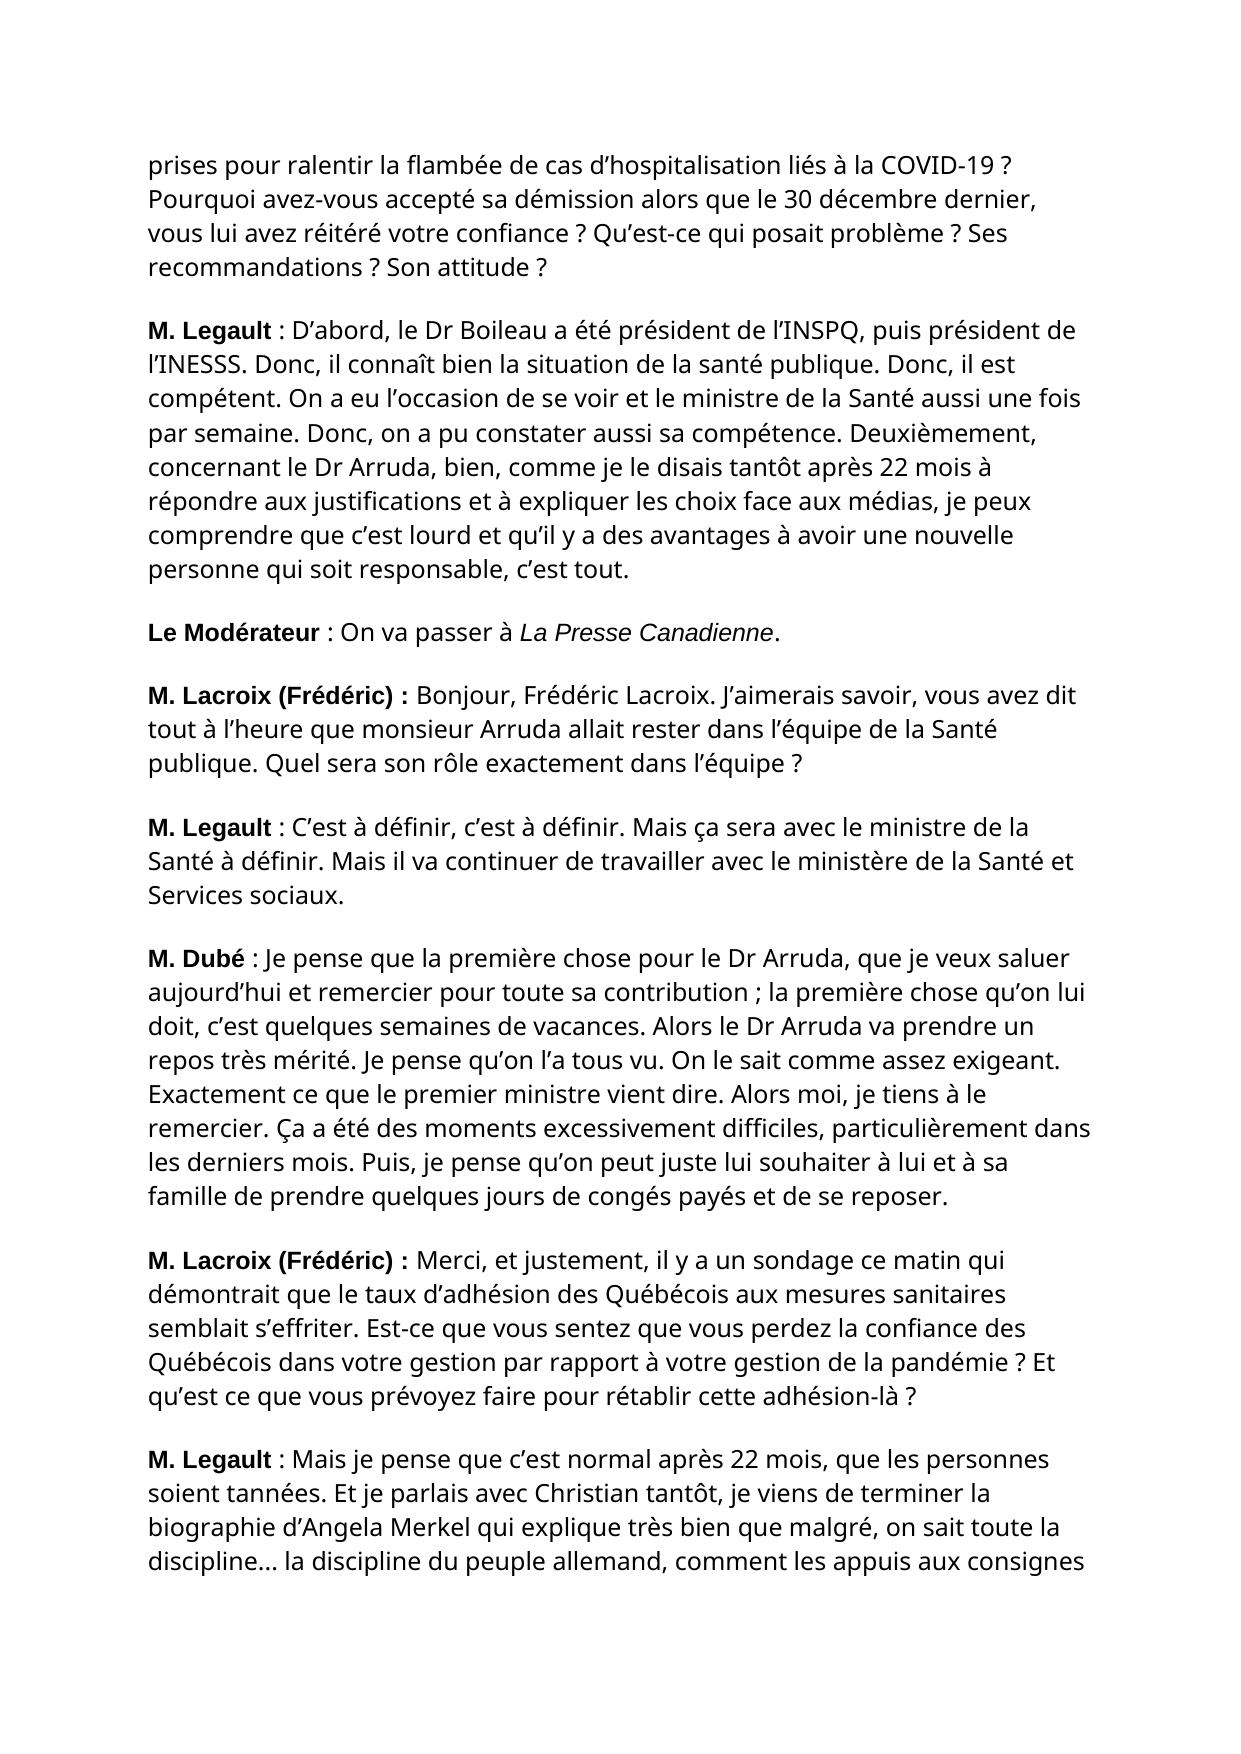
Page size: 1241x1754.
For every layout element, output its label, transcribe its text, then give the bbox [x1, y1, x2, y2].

text Le Modérateur : On va passer à La Presse Canadienne. [148, 615, 1093, 649]
text M. Lacroix (Frédéric) : Merci, et justement, il y a un sondage ce matin qui démontrait que le taux d’adhésion des Québécois aux mesures sanitaires semblait s’effriter. Est-ce que vous sentez que vous perdez la confiance des Québécois dans votre gestion par rapport à votre gestion de la pandémie ? Et qu’est ce que vous prévoyez faire pour rétablir cette adhésion-là ? [148, 1242, 1093, 1413]
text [148, 1442, 1093, 1578]
text M. Dubé : Je pense que la première chose pour le Dr Arruda, que je veux saluer aujourd’hui et remercier pour toute sa contribution ; la première chose qu’on lui doit, c’est quelques semaines de vacances. Alors le Dr Arruda va prendre un repos très mérité. Je pense qu’on l’a tous vu. On le sait comme assez exigeant. Exactement ce que le premier ministre vient dire. Alors moi, je tiens à le remercier. Ça a été des moments excessivement difficiles, particulièrement dans les derniers mois. Puis, je pense qu’on peut juste lui souhaiter à lui et à sa famille de prendre quelques jours de congés payés et de se reposer. [148, 941, 1093, 1213]
text M. Legault : C’est à définir, c’est à définir. Mais ça sera avec le ministre de la Santé à définir. Mais il va continuer de travailler avec le ministère de la Santé et Services sociaux. [148, 809, 1093, 911]
text M. Lacroix (Frédéric) : Bonjour, Frédéric Lacroix. J’aimerais savoir, vous avez dit tout à l’heure que monsieur Arruda allait rester dans l’équipe de la Santé publique. Quel sera son rôle exactement dans l’équipe ? [148, 678, 1093, 780]
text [148, 148, 1093, 284]
text M. Legault : D’abord, le Dr Boileau a été président de l’INSPQ, puis président de l’INESSS. Donc, il connaît bien la situation de la santé publique. Donc, il est compétent. On a eu l’occasion de se voir et le ministre de la Santé aussi une fois par semaine. Donc, on a pu constater aussi sa compétence. Deuxièmement, concernant le Dr Arruda, bien, comme je le disais tantôt après 22 mois à répondre aux justifications et à expliquer les choix face aux médias, je peux comprendre que c’est lourd et qu’il y a des avantages à avoir une nouvelle personne qui soit responsable, c’est tout. [148, 313, 1093, 586]
